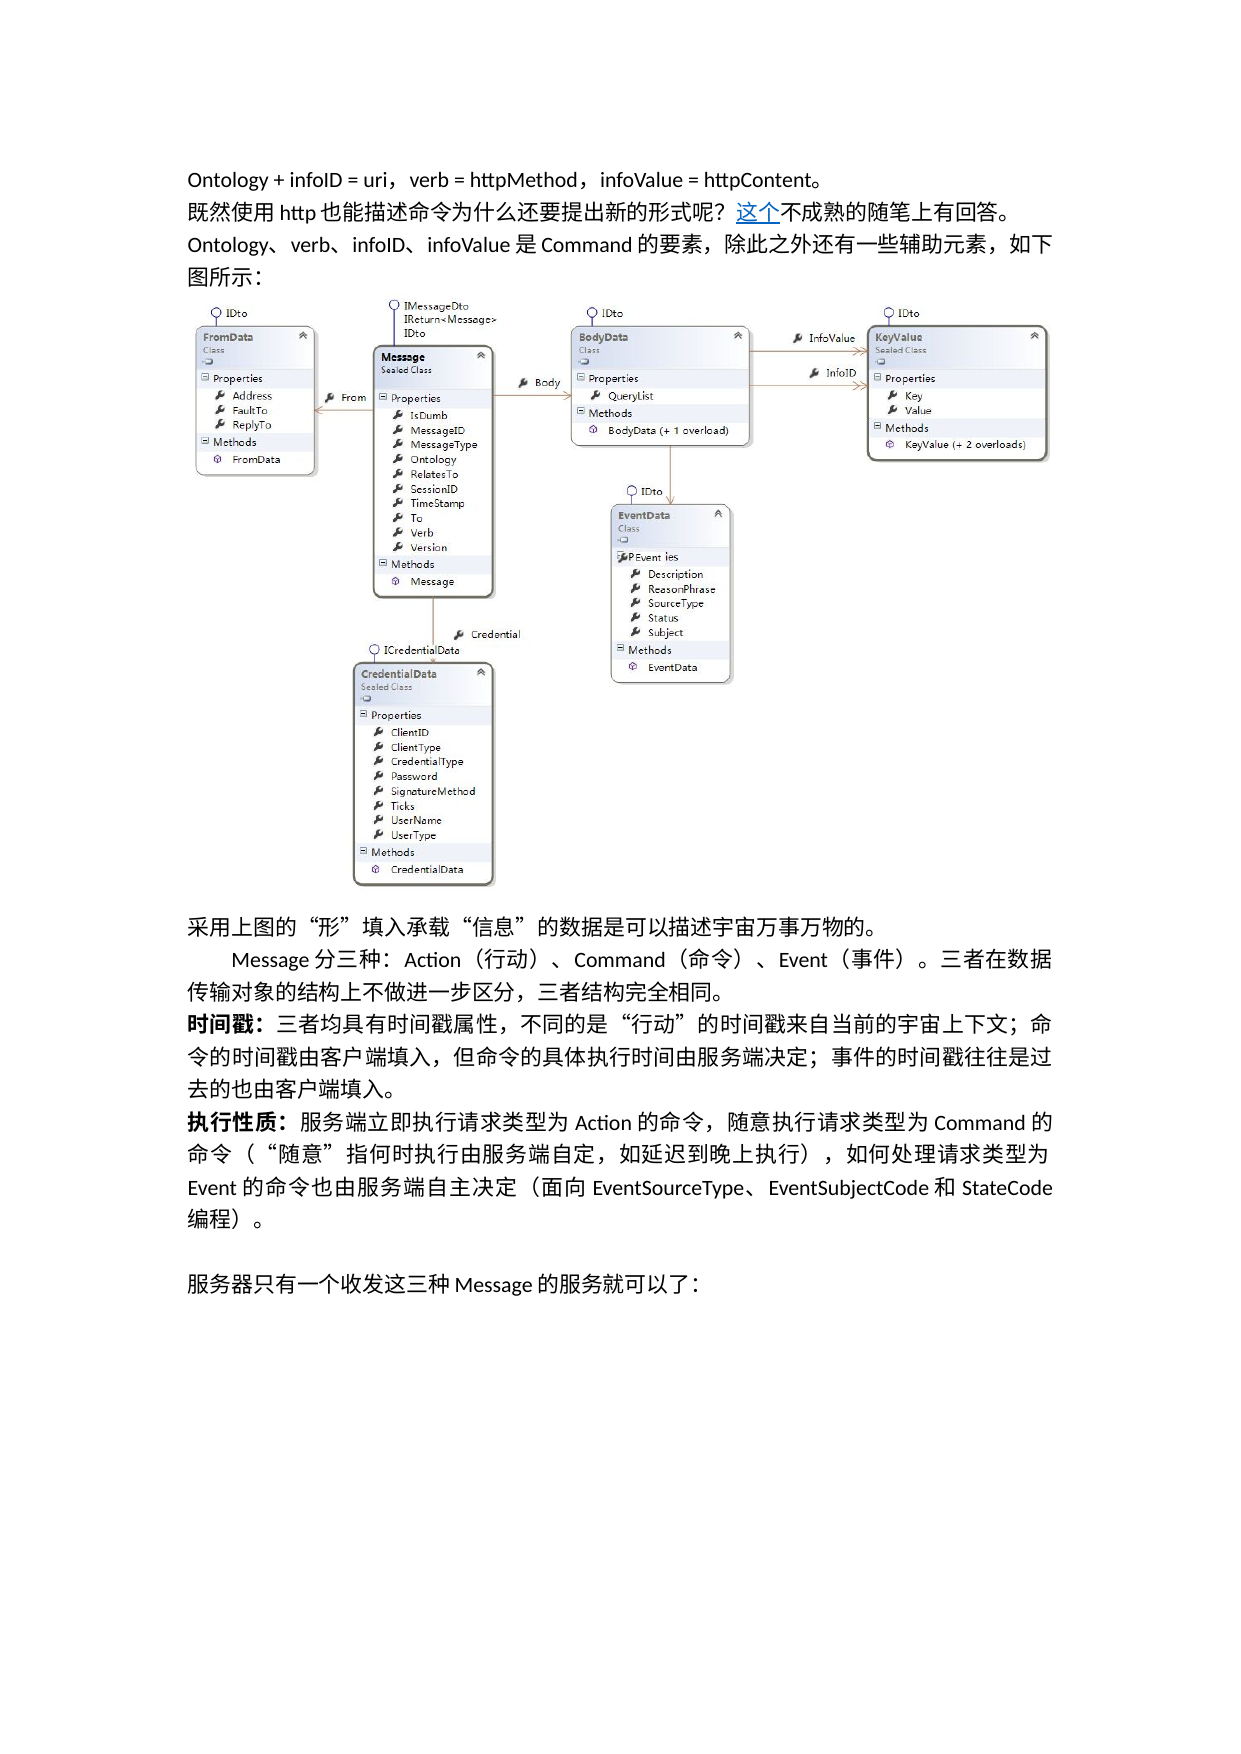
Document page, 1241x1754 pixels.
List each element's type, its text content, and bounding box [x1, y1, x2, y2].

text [187, 162, 1053, 194]
text Ontology、verb、infoID、infoValue是Command的要素，除此之外还有一些辅助元素，如下图所示： [187, 227, 1053, 292]
text Message分三种：Action（行动）、Command（命令）、Event（事件）。三者在数据传输对象的结构上不做进一步区分，三者结构完全相同。 [187, 942, 1053, 1007]
text 时间戳：三者均具有时间戳属性，不同的是“行动”的时间戳来自当前的宇宙上下文；命令的时间戳由客户端填入，但命令的具体执行时间由服务端决定；事件的时间戳往往是过去的也由客户端填入。 [187, 1007, 1053, 1104]
text 既然使用http也能描述命令为什么还要提出新的形式呢？这个不成熟的随笔上有回答。 [187, 194, 1053, 227]
text 采用上图的“形”填入承载“信息”的数据是可以描述宇宙万事万物的。 [187, 909, 1053, 942]
text 执行性质：服务端立即执行请求类型为Action的命令，随意执行请求类型为Command的命令（“随意”指何时执行由服务端自定，如延迟到晚上执行），如何处理请求类型为Event的命令也由服务端自主决定（面向EventSourceType、EventSubjectCode和StateCode编程）。 [187, 1104, 1053, 1234]
picture [187, 292, 1053, 891]
text 服务器只有一个收发这三种Message的服务就可以了： [187, 1267, 1053, 1299]
